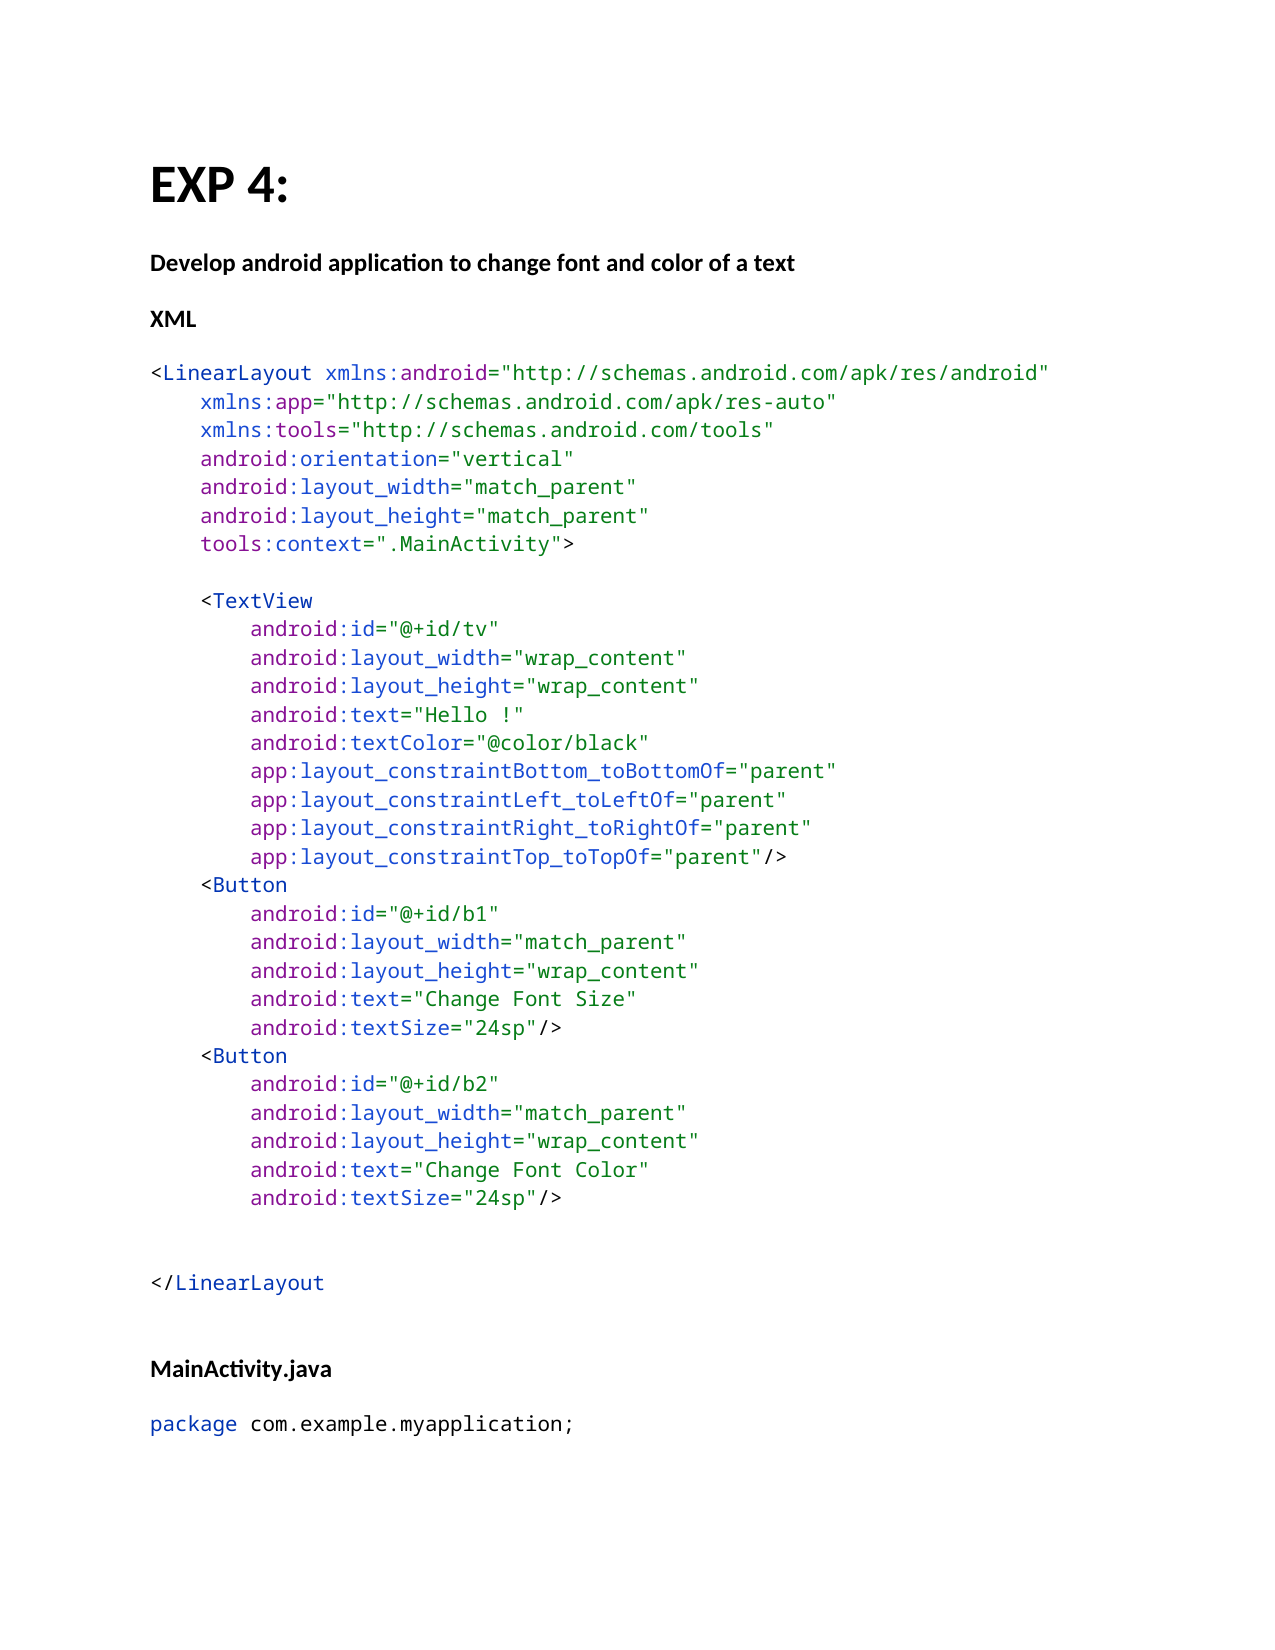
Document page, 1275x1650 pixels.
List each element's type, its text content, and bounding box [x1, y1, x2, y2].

text Develop android application to change font and color of a text [150, 247, 1125, 277]
text <LinearLayout xmlns:android="http://schemas.android.com/apk/res/android" xmlns:app="http://schemas.android.com/apk/res-auto" xmlns:tools="http://schemas.android.com/tools" android:orientation="vertical" android:layout_width="match_parent" android:layout_height="match_parent" tools:context=".MainActivity"> <TextView android:id="@+id/tv" android:layout_width="wrap_content" android:layout_height="wrap_content" android:text="Hello !" android:textColor="@color/black" app:layout_constraintBottom_toBottomOf="parent" app:layout_constraintLeft_toLeftOf="parent" app:layout_constraintRight_toRightOf="parent" app:layout_constraintTop_toTopOf="parent"/> <Button android:id="@+id/b1" android:layout_width="match_parent" android:layout_height="wrap_content" android:text="Change Font Size" android:textSize="24sp"/> <Button android:id="@+id/b2" android:layout_width="match_parent" android:layout_height="wrap_content" android:text="Change Font Color" android:textSize="24sp"/> </LinearLayout [150, 358, 1125, 1297]
text XML [150, 303, 1125, 333]
text MainActivity.java [150, 1353, 1125, 1383]
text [150, 1409, 1125, 1494]
text EXP 4: [150, 150, 1125, 216]
